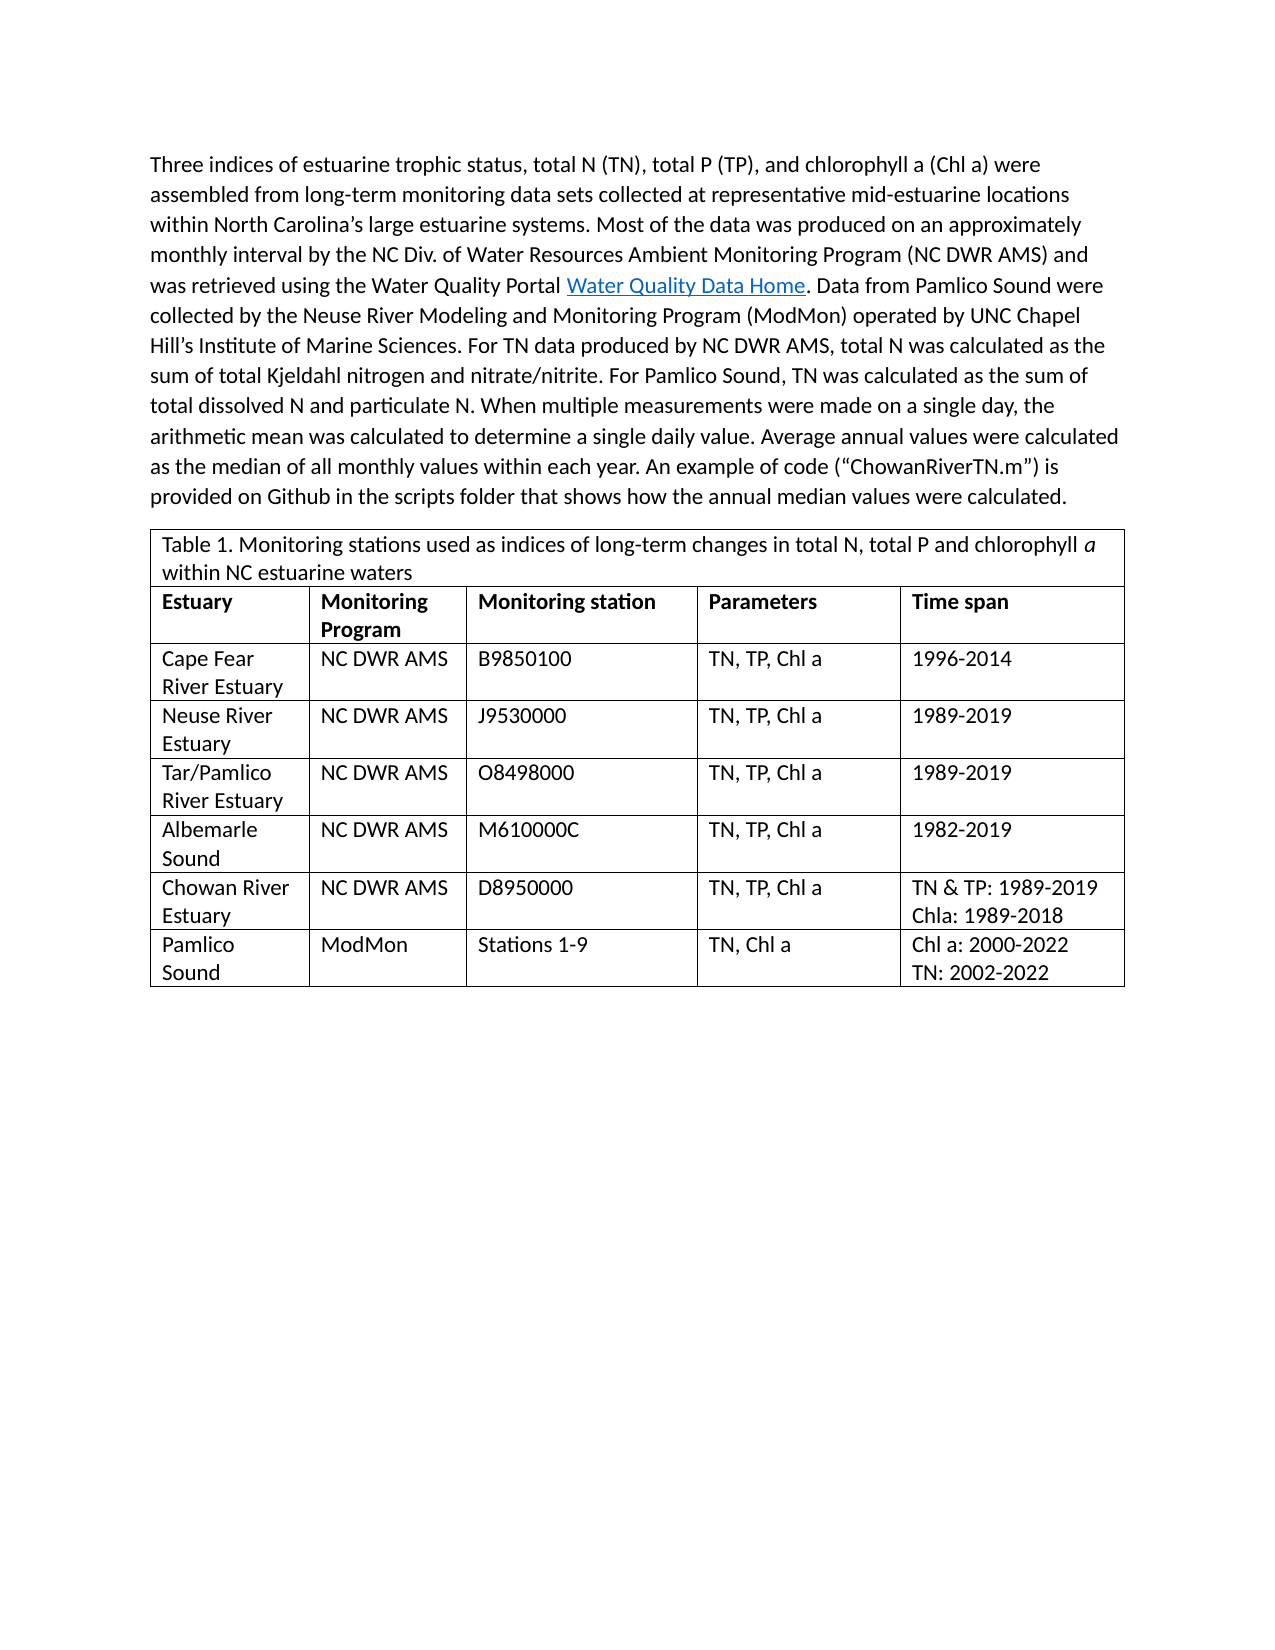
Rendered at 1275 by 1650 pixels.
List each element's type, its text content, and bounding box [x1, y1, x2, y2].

table_cell J9530000 [467, 701, 697, 757]
table_cell Monitoring Program [310, 587, 466, 643]
table_cell O8498000 [467, 759, 697, 814]
table_cell TN, TP, Chl a [698, 816, 900, 872]
table_cell Cape Fear River Estuary [151, 644, 309, 700]
table_cell Neuse River Estuary [151, 701, 309, 757]
table_cell TN, TP, Chl a [698, 644, 900, 700]
table_cell Monitoring station [467, 587, 697, 643]
text Three indices of estuarine trophic status, total N (TN), total P (TP), and chlorophyll a (Chl a) were assembled from long-term monitoring data sets collected at representative mid-estuarine locations within North Carolina’s large estuarine systems. Most of the data was produced on an approximately monthly interval by the NC Div. of Water Resources Ambient Monitoring Program (NC DWR AMS) and was retrieved using the Water Quality Portal Water Quality Data Home. Data from Pamlico Sound were collected by the Neuse River Modeling and Monitoring Program (ModMon) operated by UNC Chapel Hill’s Institute of Marine Sciences. For TN data produced by NC DWR AMS, total N was calculated as the sum of total Kjeldahl nitrogen and nitrate/nitrite. For Pamlico Sound, TN was calculated as the sum of total dissolved N and particulate N. When multiple measurements were made on a single day, the arithmetic mean was calculated to determine a single daily value. Average annual values were calculated as the median of all monthly values within each year. An example of code (“ChowanRiverTN.m”) is provided on Github in the scripts folder that shows how the annual median values were calculated. [150, 150, 1125, 510]
table_header Table 1. Monitoring stations used as indices of long-term changes in total N, total P and chlorophyll a within NC estuarine waters [151, 530, 1124, 586]
table_cell TN, TP, Chl a [698, 759, 900, 814]
table_cell 1989-2019 [901, 759, 1124, 814]
table_cell Time span [901, 587, 1124, 643]
table_cell Chl a: 2000-2022 TN: 2002-2022 [901, 930, 1124, 986]
table_cell ModMon [310, 930, 466, 986]
table_cell 1989-2019 [901, 701, 1124, 757]
table_cell TN, TP, Chl a [698, 873, 900, 929]
table_cell TN, Chl a [698, 930, 900, 986]
table_cell Albemarle Sound [151, 816, 309, 872]
table_cell Estuary [151, 587, 309, 643]
table_cell TN, TP, Chl a [698, 701, 900, 757]
table_cell NC DWR AMS [310, 873, 466, 929]
table_cell 1996-2014 [901, 644, 1124, 700]
table_cell Stations 1-9 [467, 930, 697, 986]
table_cell NC DWR AMS [310, 701, 466, 757]
table_cell NC DWR AMS [310, 816, 466, 872]
table_cell Pamlico Sound [151, 930, 309, 986]
table_cell M610000C [467, 816, 697, 872]
table_cell Parameters [698, 587, 900, 643]
table_cell NC DWR AMS [310, 759, 466, 814]
table_cell Tar/Pamlico River Estuary [151, 759, 309, 814]
table_cell 1982-2019 [901, 816, 1124, 872]
table_cell NC DWR AMS [310, 644, 466, 700]
table_cell TN & TP: 1989-2019 Chla: 1989-2018 [901, 873, 1124, 929]
table_cell B9850100 [467, 644, 697, 700]
table_cell D8950000 [467, 873, 697, 929]
table_cell Chowan River Estuary [151, 873, 309, 929]
